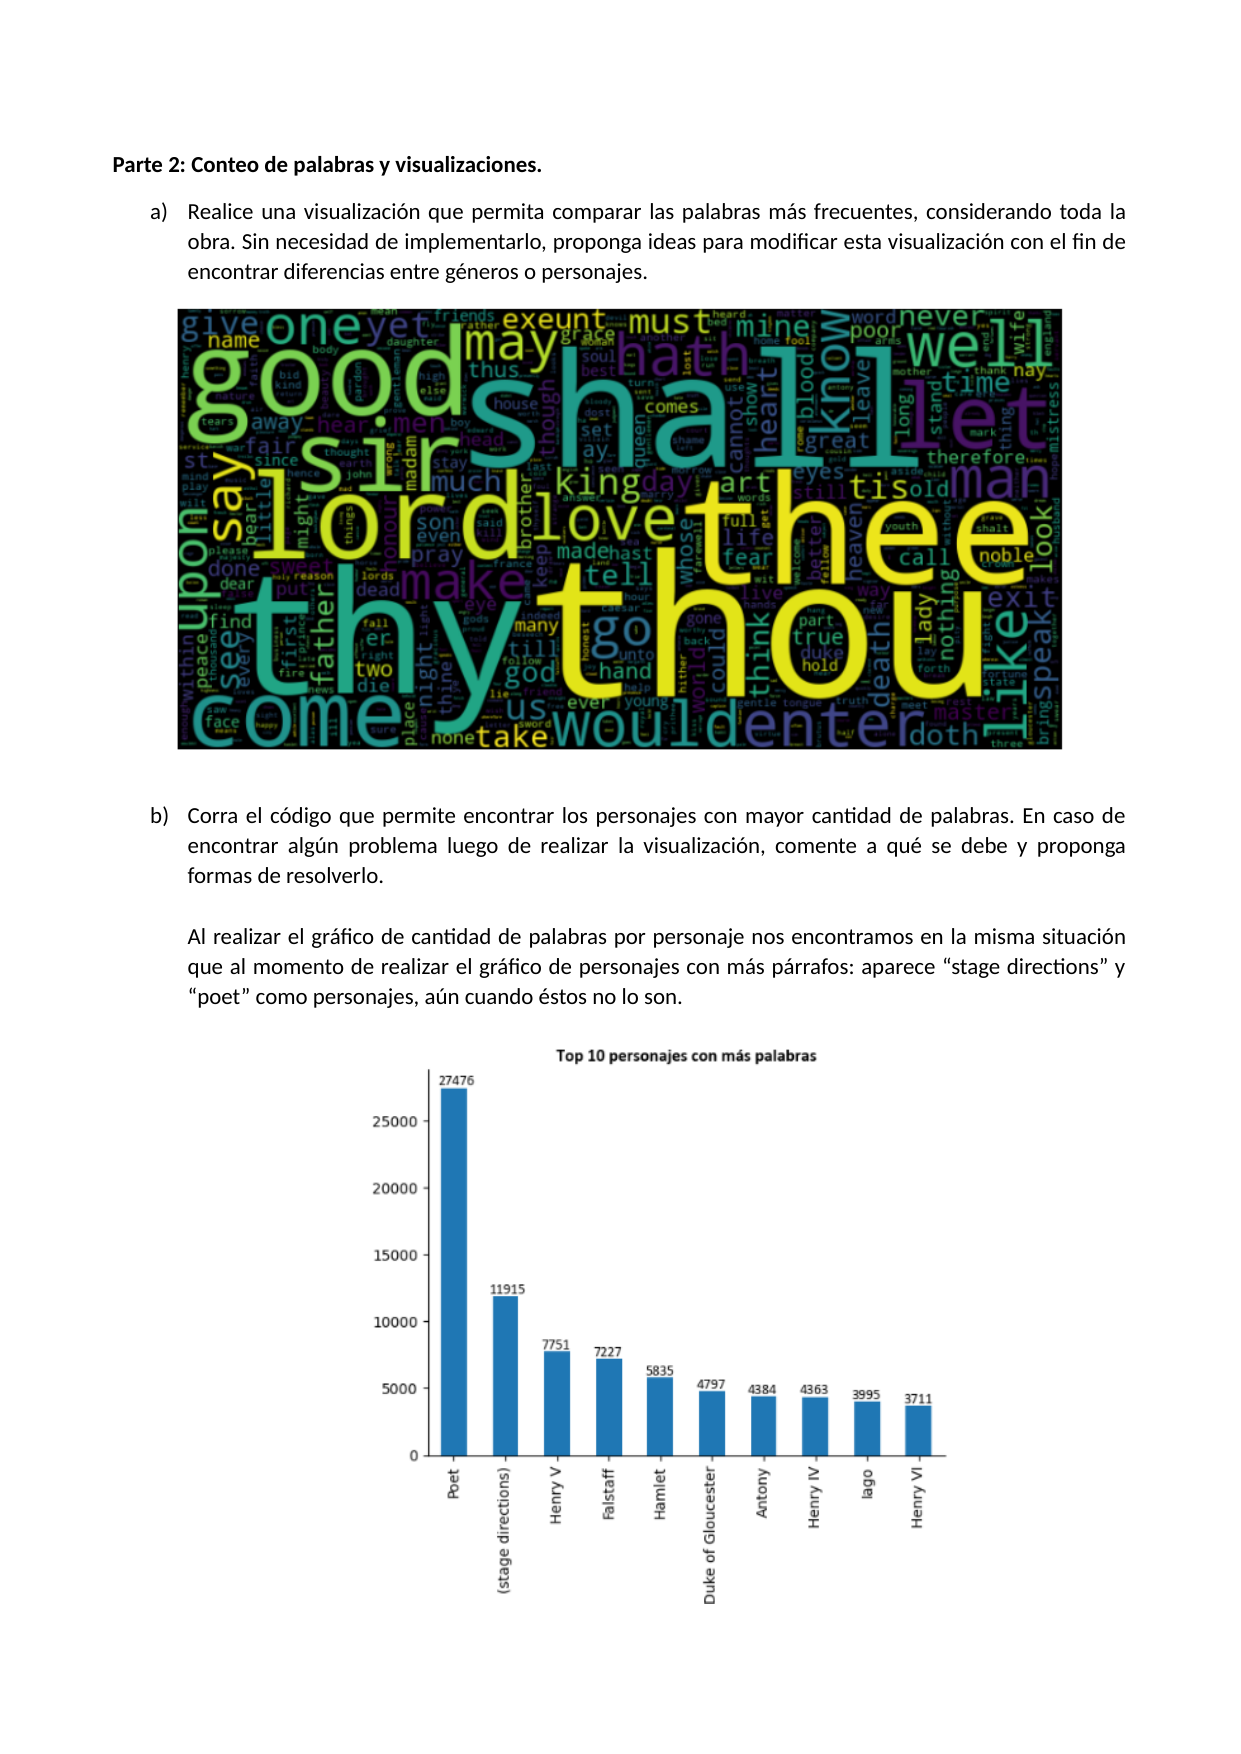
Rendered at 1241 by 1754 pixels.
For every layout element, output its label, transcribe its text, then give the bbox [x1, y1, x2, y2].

list Realice una visualización que permita comparar las palabras más frecuentes, considerando toda la obra. Sin necesidad de implementarlo, proponga ideas para modificar esta visualización con el fin de encontrar diferencias entre géneros o personajes. [150, 197, 1128, 285]
picture [367, 1042, 948, 1604]
text Parte 2: Conteo de palabras y visualizaciones. [112, 150, 1128, 178]
list Al realizar el gráfico de cantidad de palabras por personaje nos encontramos en la misma situación que al momento de realizar el gráfico de personajes con más párrafos: aparece “stage directions” y “poet” como personajes, aún cuando éstos no lo son. [187, 922, 1128, 1010]
picture [174, 304, 1066, 752]
list Corra el código que permite encontrar los personajes con mayor cantidad de palabras. En caso de encontrar algún problema luego de realizar la visualización, comente a qué se debe y proponga formas de resolverlo. [150, 801, 1128, 889]
